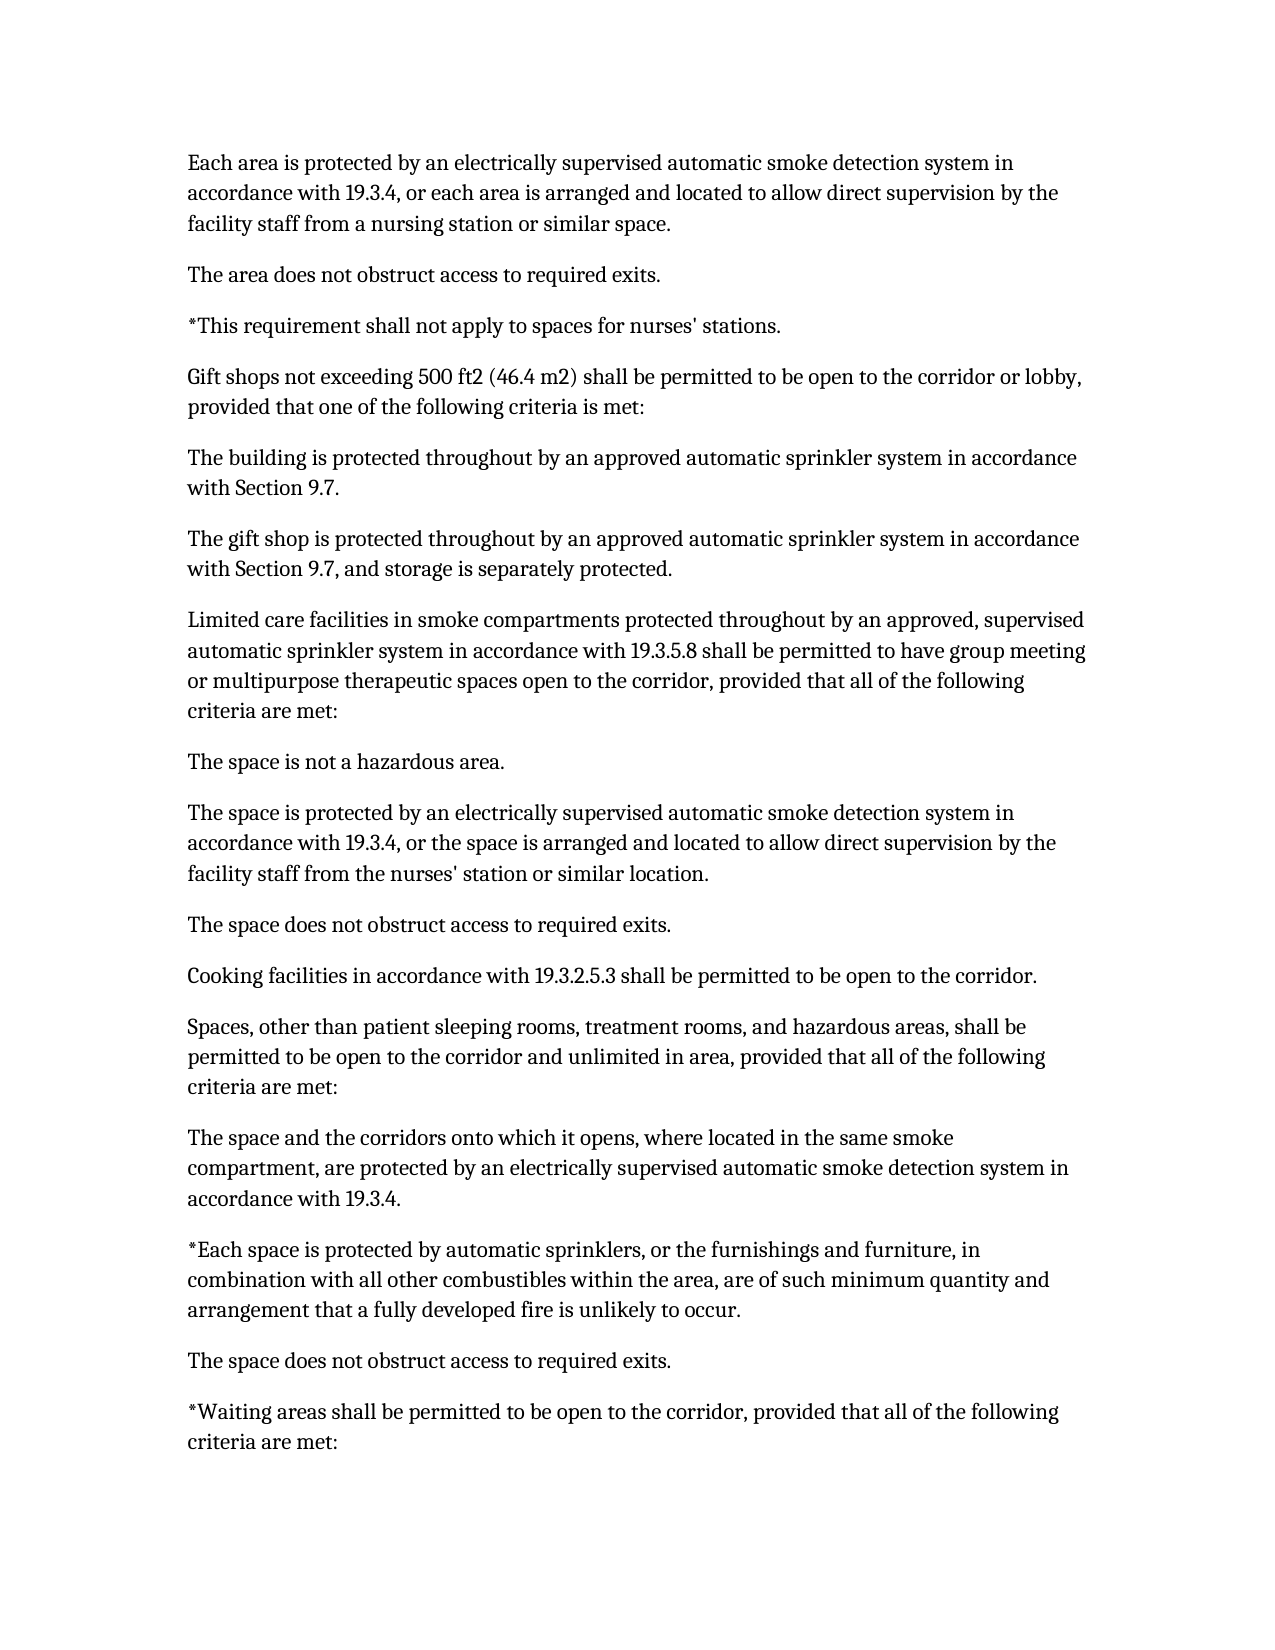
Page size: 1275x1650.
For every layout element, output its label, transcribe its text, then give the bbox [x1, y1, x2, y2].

text Spaces, other than patient sleeping rooms, treatment rooms, and hazardous areas, shall be permitted to be open to the corridor and unlimited in area, provided that all of the following criteria are met: [187, 1013, 1087, 1100]
text *Each space is protected by automatic sprinklers, or the furnishings and furniture, in combination with all other combustibles within the area, are of such minimum quantity and arrangement that a fully developed fire is unlikely to occur. [187, 1236, 1087, 1323]
text The gift shop is protected throughout by an approved automatic sprinkler system in accordance with Section 9.7, and storage is separately protected. [187, 526, 1087, 583]
text *This requirement shall not apply to spaces for nurses' stations. [187, 312, 1087, 339]
text The space does not obstruct access to required exits. [187, 1348, 1087, 1374]
text The area does not obstruct access to required exits. [187, 261, 1087, 288]
text The space and the corridors onto which it opens, where located in the same smoke compartment, are protected by an electrically supervised automatic smoke detection system in accordance with 19.3.4. [187, 1125, 1087, 1212]
text The space does not obstruct access to required exits. [187, 911, 1087, 938]
text The space is protected by an electrically supervised automatic smoke detection system in accordance with 19.3.4, or the space is arranged and located to allow direct supervision by the facility staff from the nurses' station or similar location. [187, 800, 1087, 887]
text *Waiting areas shall be permitted to be open to the corridor, provided that all of the following criteria are met: [187, 1399, 1087, 1456]
text The building is protected throughout by an approved automatic sprinkler system in accordance with Section 9.7. [187, 445, 1087, 501]
text Each area is protected by an electrically supervised automatic smoke detection system in accordance with 19.3.4, or each area is arranged and located to allow direct supervision by the facility staff from a nursing station or similar space. [187, 150, 1087, 237]
text Limited care facilities in smoke compartments protected throughout by an approved, supervised automatic sprinkler system in accordance with 19.3.5.8 shall be permitted to have group meeting or multipurpose therapeutic spaces open to the corridor, provided that all of the following criteria are met: [187, 607, 1087, 724]
text Cooking facilities in accordance with 19.3.2.5.3 shall be permitted to be open to the corridor. [187, 962, 1087, 989]
text Gift shops not exceeding 500 ft2 (46.4 m2) shall be permitted to be open to the corridor or lobby, provided that one of the following criteria is met: [187, 363, 1087, 420]
text The space is not a hazardous area. [187, 749, 1087, 775]
